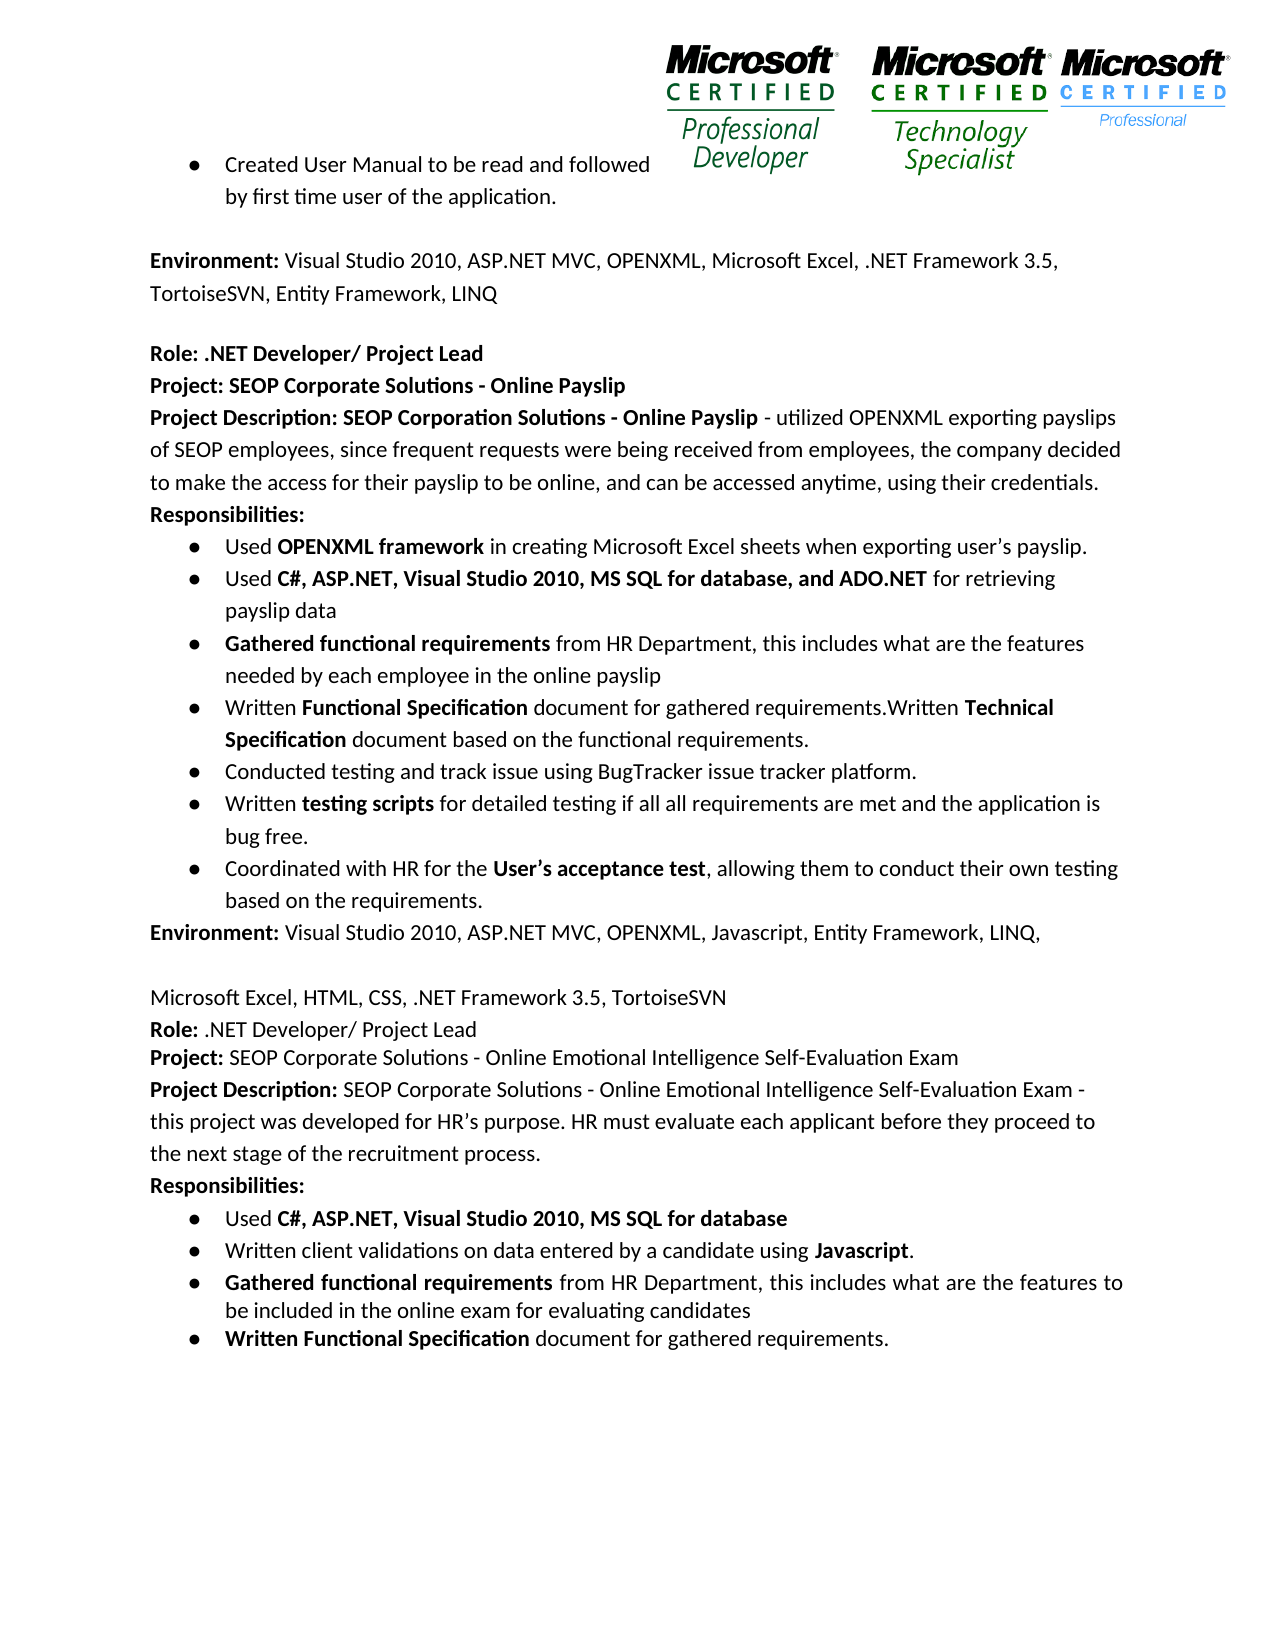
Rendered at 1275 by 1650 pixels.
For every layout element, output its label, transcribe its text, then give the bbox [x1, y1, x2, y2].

list Created User Manual to be read and followed by first time user of the application. [187, 150, 1125, 210]
text Environment: Visual Studio 2010, ASP.NET MVC, OPENXML, Javascript, Entity Framework, LINQ, [150, 918, 1125, 946]
text Project Description: SEOP Corporate Solutions - Online Emotional Intelligence Self-Evaluation Exam - this project was developed for HR’s purpose. HR must evaluate each applicant before they proceed to the next stage of the recruitment process. [150, 1075, 1125, 1167]
text Role: .NET Developer/ Project Lead [150, 339, 1125, 367]
text Environment: Visual Studio 2010, ASP.NET MVC, OPENXML, Microsoft Excel, .NET Framework 3.5, TortoiseSVN, Entity Framework, LINQ [150, 247, 1125, 307]
text Project: SEOP Corporate Solutions - Online Emotional Intelligence Self-Evaluation Exam [150, 1043, 1125, 1071]
list Written client validations on data entered by a candidate using Javascript. [187, 1236, 1125, 1264]
list Coordinated with HR for the User’s acceptance test, allowing them to conduct their own testing based on the requirements. [187, 854, 1125, 914]
list Written Functional Specification document for gathered requirements. [187, 1324, 1125, 1352]
list Used C#, ASP.NET, Visual Studio 2010, MS SQL for database, and ADO.NET for retrieving payslip data [187, 564, 1125, 624]
text Role: .NET Developer/ Project Lead [150, 1015, 1125, 1043]
list Written Functional Specification document for gathered requirements.Written Technical Specification document based on the functional requirements. [187, 693, 1125, 753]
text Project: SEOP Corporate Solutions - Online Payslip [150, 371, 1125, 399]
list Used OPENXML framework in creating Microsoft Excel sheets when exporting user’s payslip. [187, 532, 1125, 560]
text Microsoft Excel, HTML, CSS, .NET Framework 3.5, TortoiseSVN [150, 983, 1125, 1011]
list Written testing scripts for detailed testing if all all requirements are met and the application is bug free. [187, 789, 1125, 850]
list Gathered functional requirements from HR Department, this includes what are the features to be included in the online exam for evaluating candidates [187, 1268, 1125, 1324]
text Responsibilities: [150, 500, 1125, 528]
list Conducted testing and track issue using BugTracker issue tracker platform. [187, 757, 1125, 785]
picture [659, 39, 841, 180]
list Used C#, ASP.NET, Visual Studio 2010, MS SQL for database [187, 1204, 1125, 1232]
list Gathered functional requirements from HR Department, this includes what are the features needed by each employee in the online payslip [187, 629, 1125, 689]
text Responsibilities: [150, 1172, 1125, 1200]
text Project Description: SEOP Corporation Solutions - Online Payslip - utilized OPENXML exporting payslips of SEOP employees, since frequent requests were being received from employees, the company decided to make the access for their payslip to be online, and can be accessed anytime, using their credentials. [150, 403, 1125, 496]
picture [865, 0, 1254, 188]
